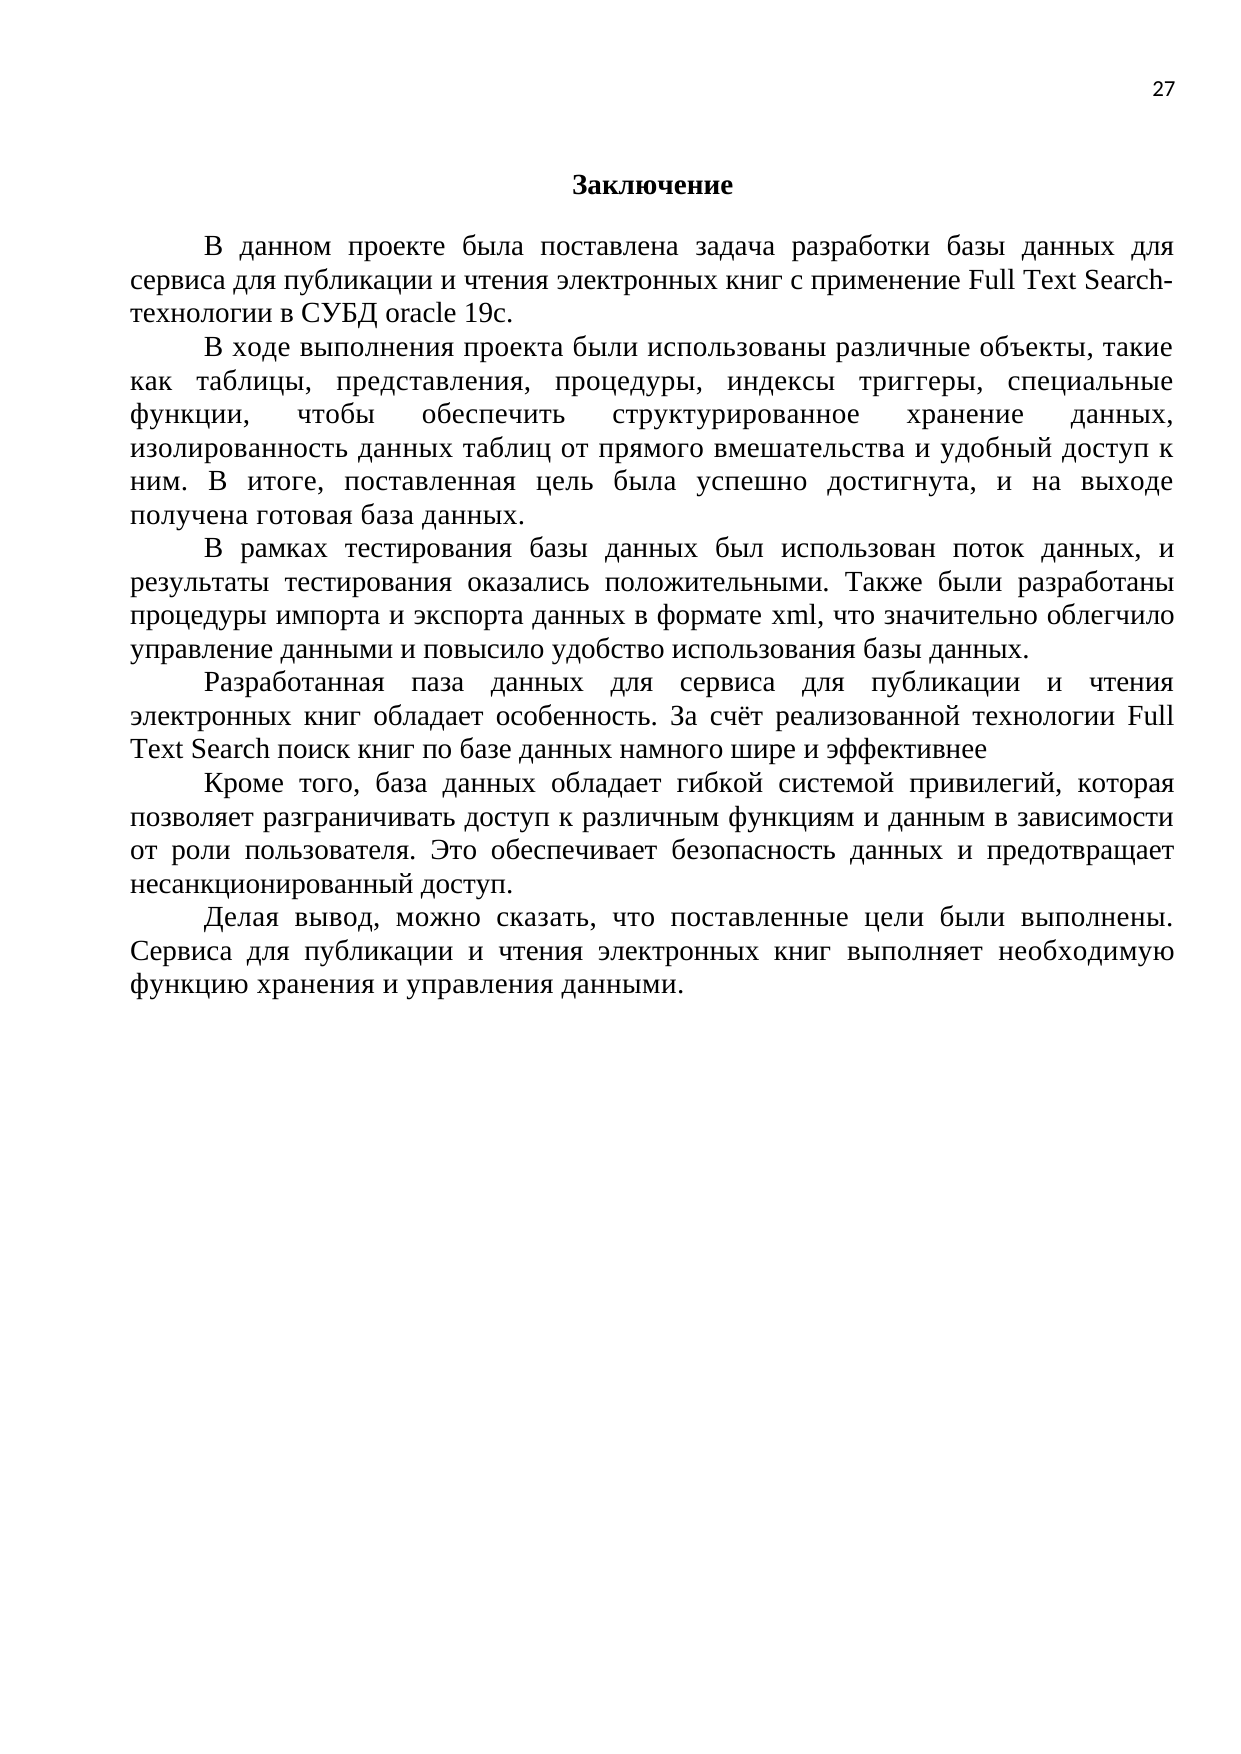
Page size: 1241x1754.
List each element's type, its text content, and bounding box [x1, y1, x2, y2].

text В данном проекте была поставлена задача разработки базы данных для сервиса для публикации и чтения электронных книг с применение Full Text Search- технологии в СУБД oracle 19c. [130, 228, 1175, 329]
subtitle Заключение [130, 167, 1175, 201]
text Делая вывод, можно сказать, что поставленные цели были выполнены. Сервиса для публикации и чтения электронных книг выполняет необходимую функцию хранения и управления данными. [130, 899, 1175, 1000]
text Разработанная паза данных для сервиса для публикации и чтения электронных книг обладает особенность. За счёт реализованной технологии Full Text Search поиск книг по базе данных намного шире и эффективнее [130, 664, 1175, 765]
text Кроме того, база данных обладает гибкой системой привилегий, которая позволяет разграничивать доступ к различным функциям и данным в зависимости от роли пользователя. Это обеспечивает безопасность данных и предотвращает несанкционированный доступ. [130, 765, 1175, 899]
text В рамках тестирования базы данных был использован поток данных, и результаты тестирования оказались положительными. Также были разработаны процедуры импорта и экспорта данных в формате xml, что значительно облегчило управление данными и повысило удобство использования базы данных. [130, 530, 1175, 664]
text В ходе выполнения проекта были использованы различные объекты, такие как таблицы, представления, процедуры, индексы триггеры, специальные функции, чтобы обеспечить структурированное хранение данных, изолированность данных таблиц от прямого вмешательства и удобный доступ к ним. В итоге, поставленная цель была успешно достигнута, и на выходе получена готовая база данных. [130, 329, 1175, 530]
